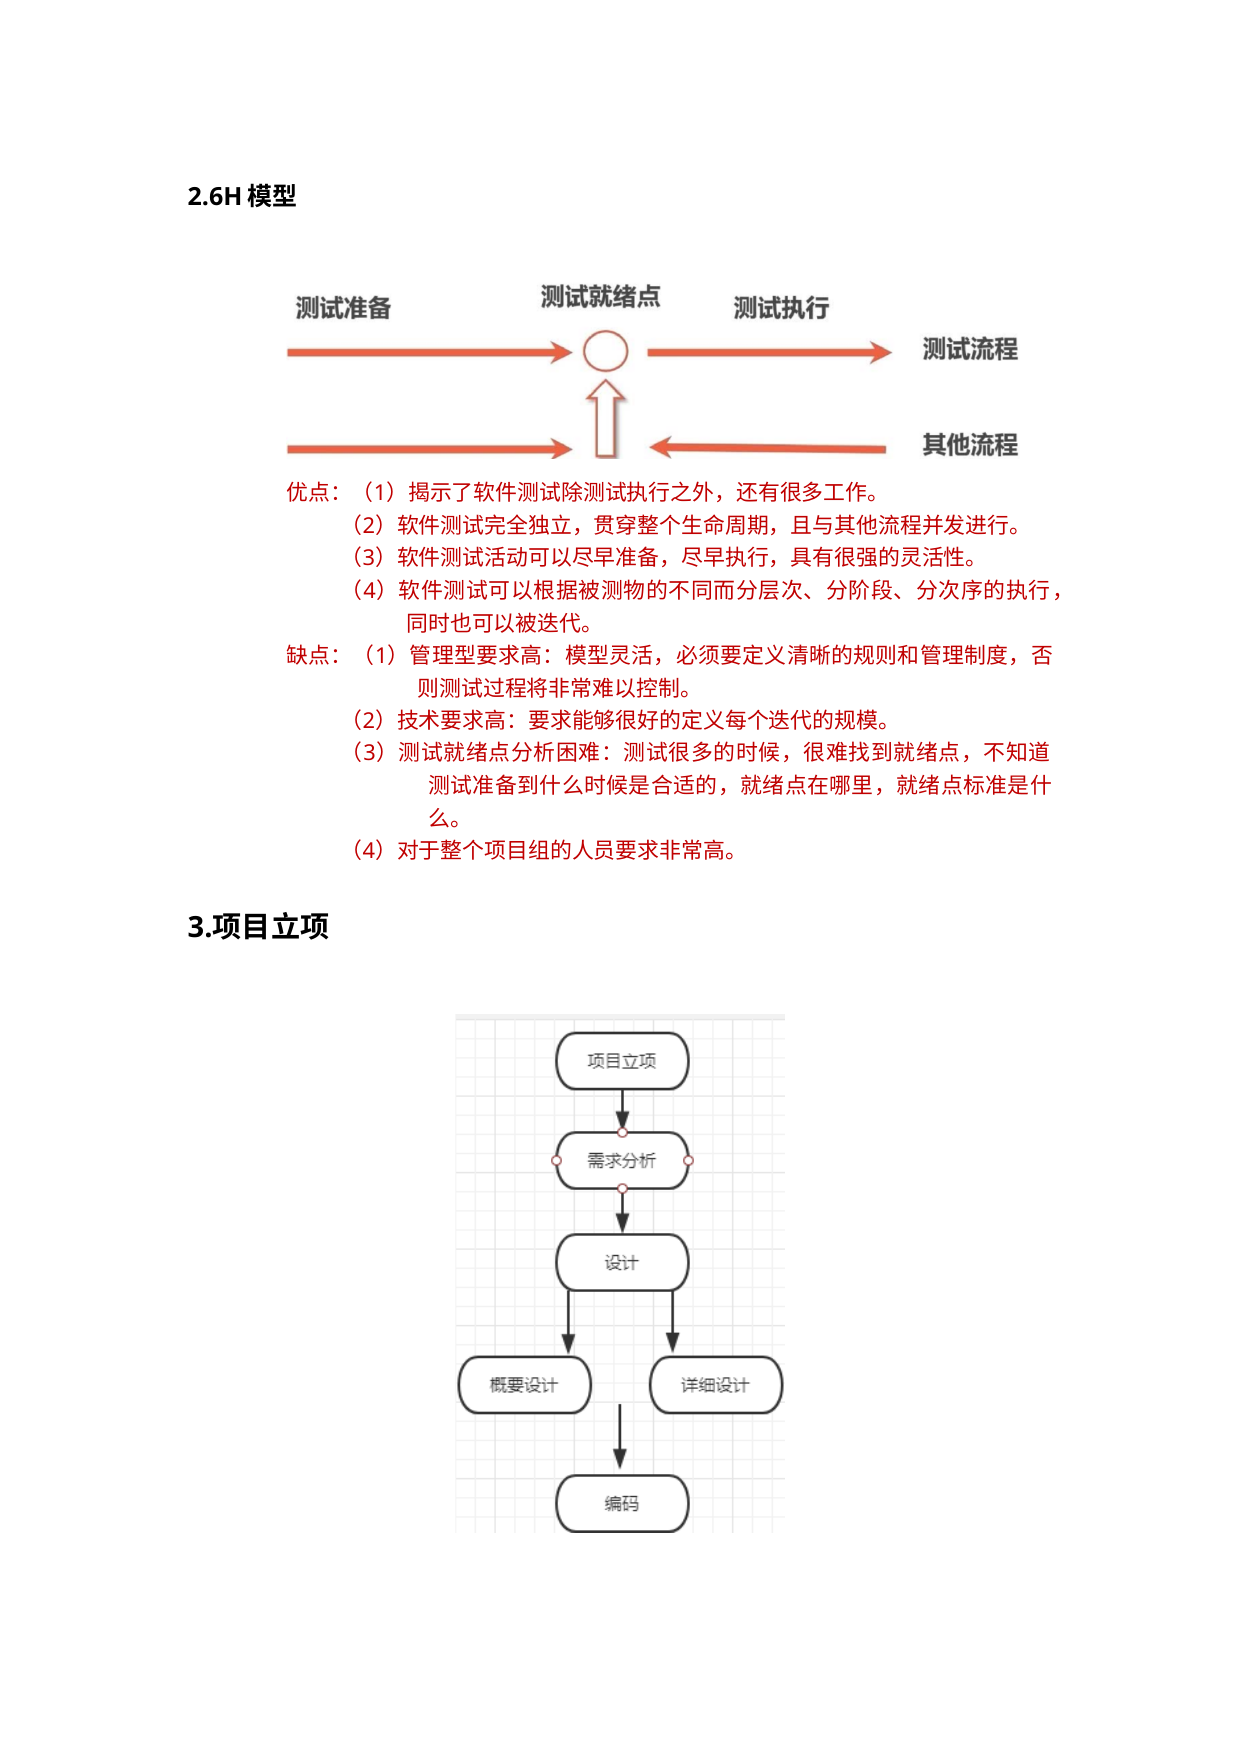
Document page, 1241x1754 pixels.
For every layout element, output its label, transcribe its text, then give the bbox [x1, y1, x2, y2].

list （4）软件测试可以根据被测物的不同而分层次、分阶段、分次序的执行，同时也可以被迭代。 [341, 573, 1053, 638]
list 缺点：（1）管理型要求高：模型灵活，必须要定义清晰的规则和管理制度，否则测试过程将非常难以控制。 [286, 638, 1053, 703]
list （3）测试就绪点分析困难：测试很多的时候，很难找到就绪点，不知道测试准备到什么时候是合适的，就绪点在哪里，就绪点标准是什么。 [341, 735, 1053, 833]
list （2）软件测试完全独立，贯穿整个生命周期，且与其他流程并发进行。 [187, 508, 1053, 540]
list （3）软件测试活动可以尽早准备，尽早执行，具有很强的灵活性。 [187, 540, 1053, 573]
list （2）技术要求高：要求能够很好的定义每个迭代的规模。 [187, 703, 1053, 735]
picture [455, 1014, 785, 1533]
subtitle 3.项目立项 [187, 892, 1053, 957]
list 优点：（1）揭示了软件测试除测试执行之外，还有很多工作。 [198, 475, 1053, 508]
list （4）对于整个项目组的人员要求非常高。 [187, 833, 1053, 865]
picture [286, 280, 1020, 459]
subtitle 2.6H模型 [187, 162, 1053, 227]
